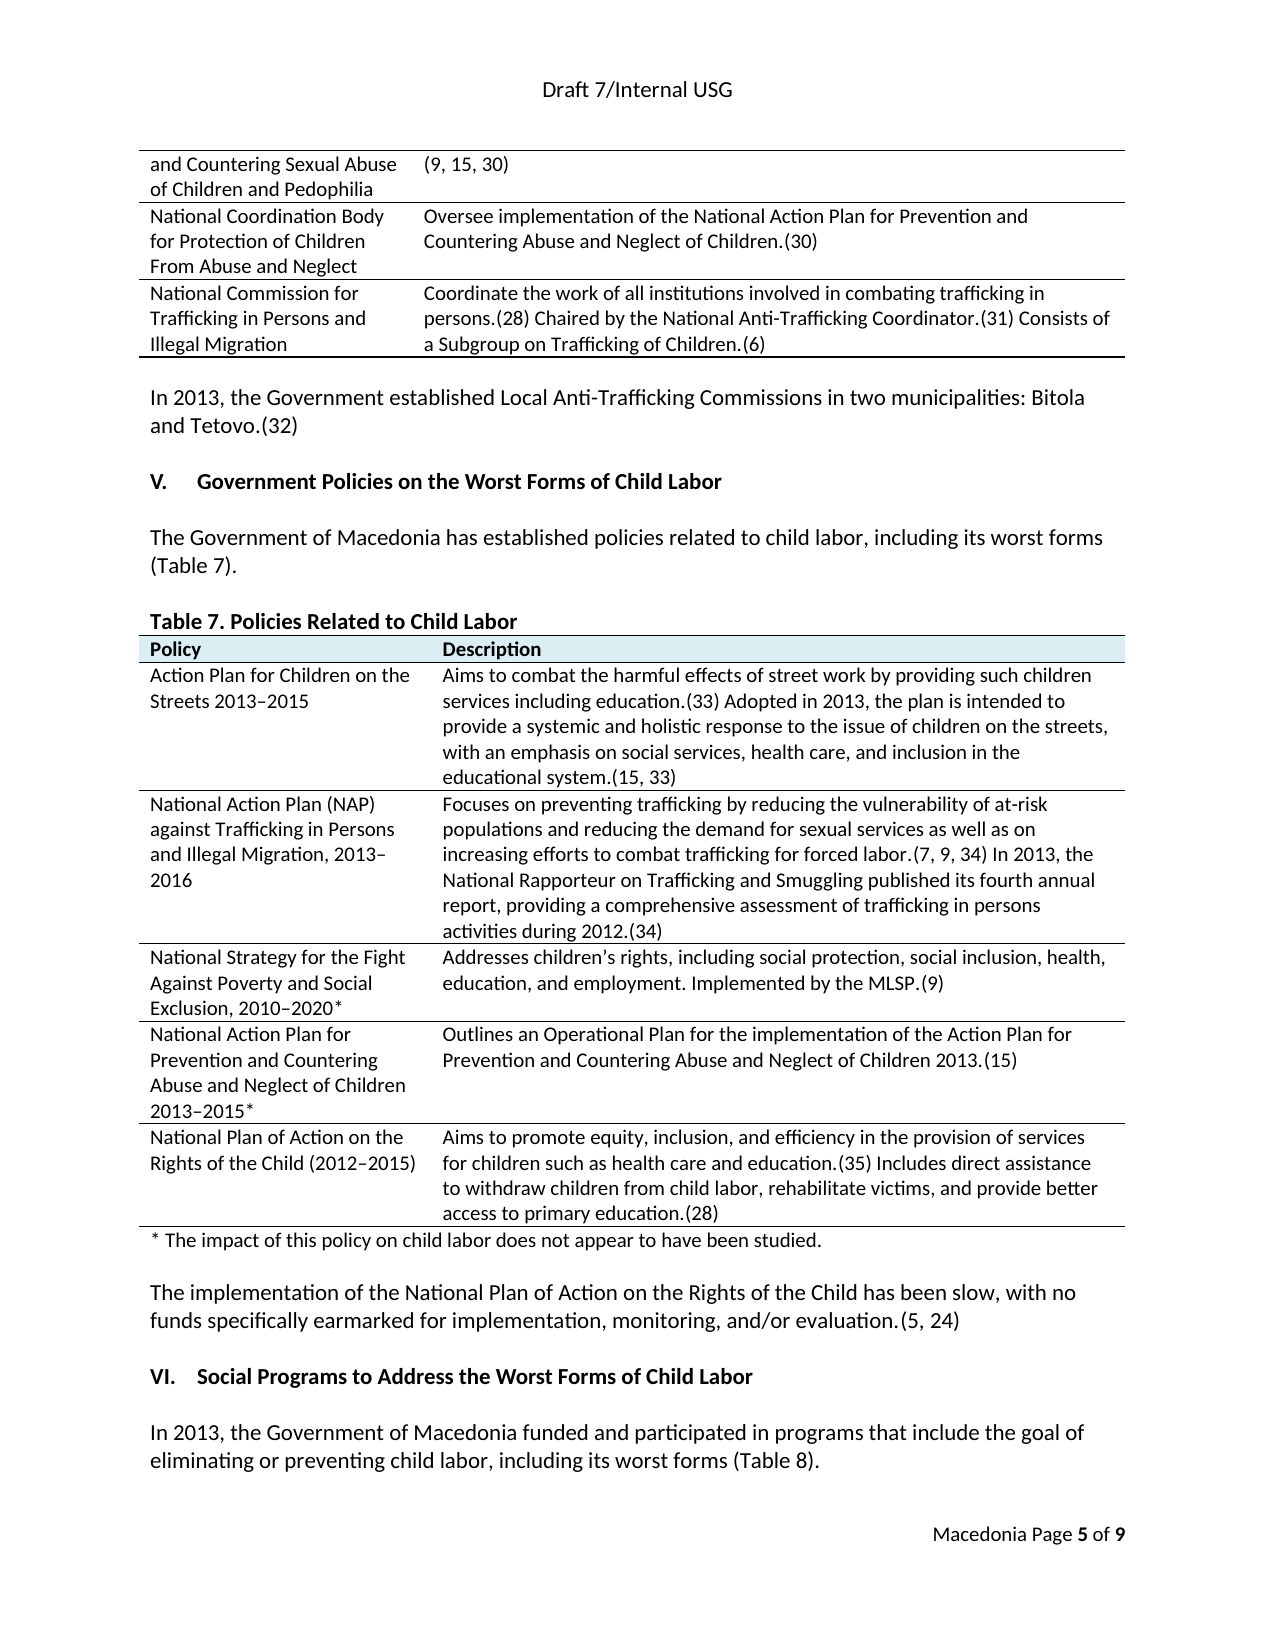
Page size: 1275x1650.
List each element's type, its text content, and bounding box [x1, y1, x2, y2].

text In 2013, the Government established Local Anti-Trafficking Commissions in two municipalities: Bitola and Tetovo.(32) [150, 383, 1125, 439]
table_cell National Strategy for the Fight Against Poverty and Social Exclusion, 2010–2020* [139, 944, 431, 1021]
table_cell Addresses children’s rights, including social protection, social inclusion, health, education, and employment. Implemented by the MLSP.(9) [431, 944, 1125, 1021]
table_header Policy [139, 636, 431, 662]
table_cell Aims to promote equity, inclusion, and efficiency in the provision of services for children such as health care and education.(35) Includes direct assistance to withdraw children from child labor, rehabilitate victims, and provide better access to primary education.(28) [431, 1124, 1125, 1226]
table_header Description [431, 636, 1125, 662]
table_cell Action Plan for Children on the Streets 2013–2015 [139, 663, 431, 790]
subtitle The Government of Macedonia has established policies related to child labor, including its worst forms (Table 7). [150, 523, 1125, 579]
subtitle Government Policies on the Worst Forms of Child Labor [150, 467, 1125, 495]
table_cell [413, 151, 1125, 202]
table_cell Oversee implementation of the National Action Plan for Prevention and Countering Abuse and Neglect of Children.(30) [413, 203, 1125, 279]
subtitle Social Programs to Address the Worst Forms of Child Labor [150, 1362, 1125, 1390]
table_cell National Action Plan (NAP) against Trafficking in Persons and Illegal Migration, 2013–2016 [139, 791, 431, 943]
table_cell Aims to combat the harmful effects of street work by providing such children services including education.(33) Adopted in 2013, the plan is intended to provide a systemic and holistic response to the issue of children on the streets, with an emphasis on social services, health care, and inclusion in the educational system.(15, 33) [431, 663, 1125, 790]
text The implementation of the National Plan of Action on the Rights of the Child has been slow, with no funds specifically earmarked for implementation, monitoring, and/or evaluation.(5, 24) [150, 1278, 1125, 1334]
text * The impact of this policy on child labor does not appear to have been studied. [150, 1227, 1125, 1252]
table_cell National Coordination Body for Protection of Children From Abuse and Neglect [139, 203, 412, 279]
table_cell Outlines an Operational Plan for the implementation of the Action Plan for Prevention and Countering Abuse and Neglect of Children 2013.(15) [431, 1022, 1125, 1123]
table_cell National Commission for Trafficking in Persons and Illegal Migration [139, 280, 412, 356]
table_cell National Action Plan for Prevention and Countering Abuse and Neglect of Children 2013–2015* [139, 1022, 431, 1123]
subtitle In 2013, the Government of Macedonia funded and participated in programs that include the goal of eliminating or preventing child labor, including its worst forms (Table 8). [150, 1418, 1125, 1474]
table_cell Coordinate the work of all institutions involved in combating trafficking in persons.(28) Chaired by the National Anti-Trafficking Coordinator.(31) Consists of a Subgroup on Trafficking of Children.(6) [413, 280, 1125, 356]
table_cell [139, 151, 412, 202]
table_cell National Plan of Action on the Rights of the Child (2012–2015) [139, 1124, 431, 1226]
subtitle Table 7. Policies Related to Child Labor [150, 607, 1125, 635]
table_cell Focuses on preventing trafficking by reducing the vulnerability of at-risk populations and reducing the demand for sexual services as well as on increasing efforts to combat trafficking for forced labor.(7, 9, 34) In 2013, the National Rapporteur on Trafficking and Smuggling published its fourth annual report, providing a comprehensive assessment of trafficking in persons activities during 2012.(34) [431, 791, 1125, 943]
